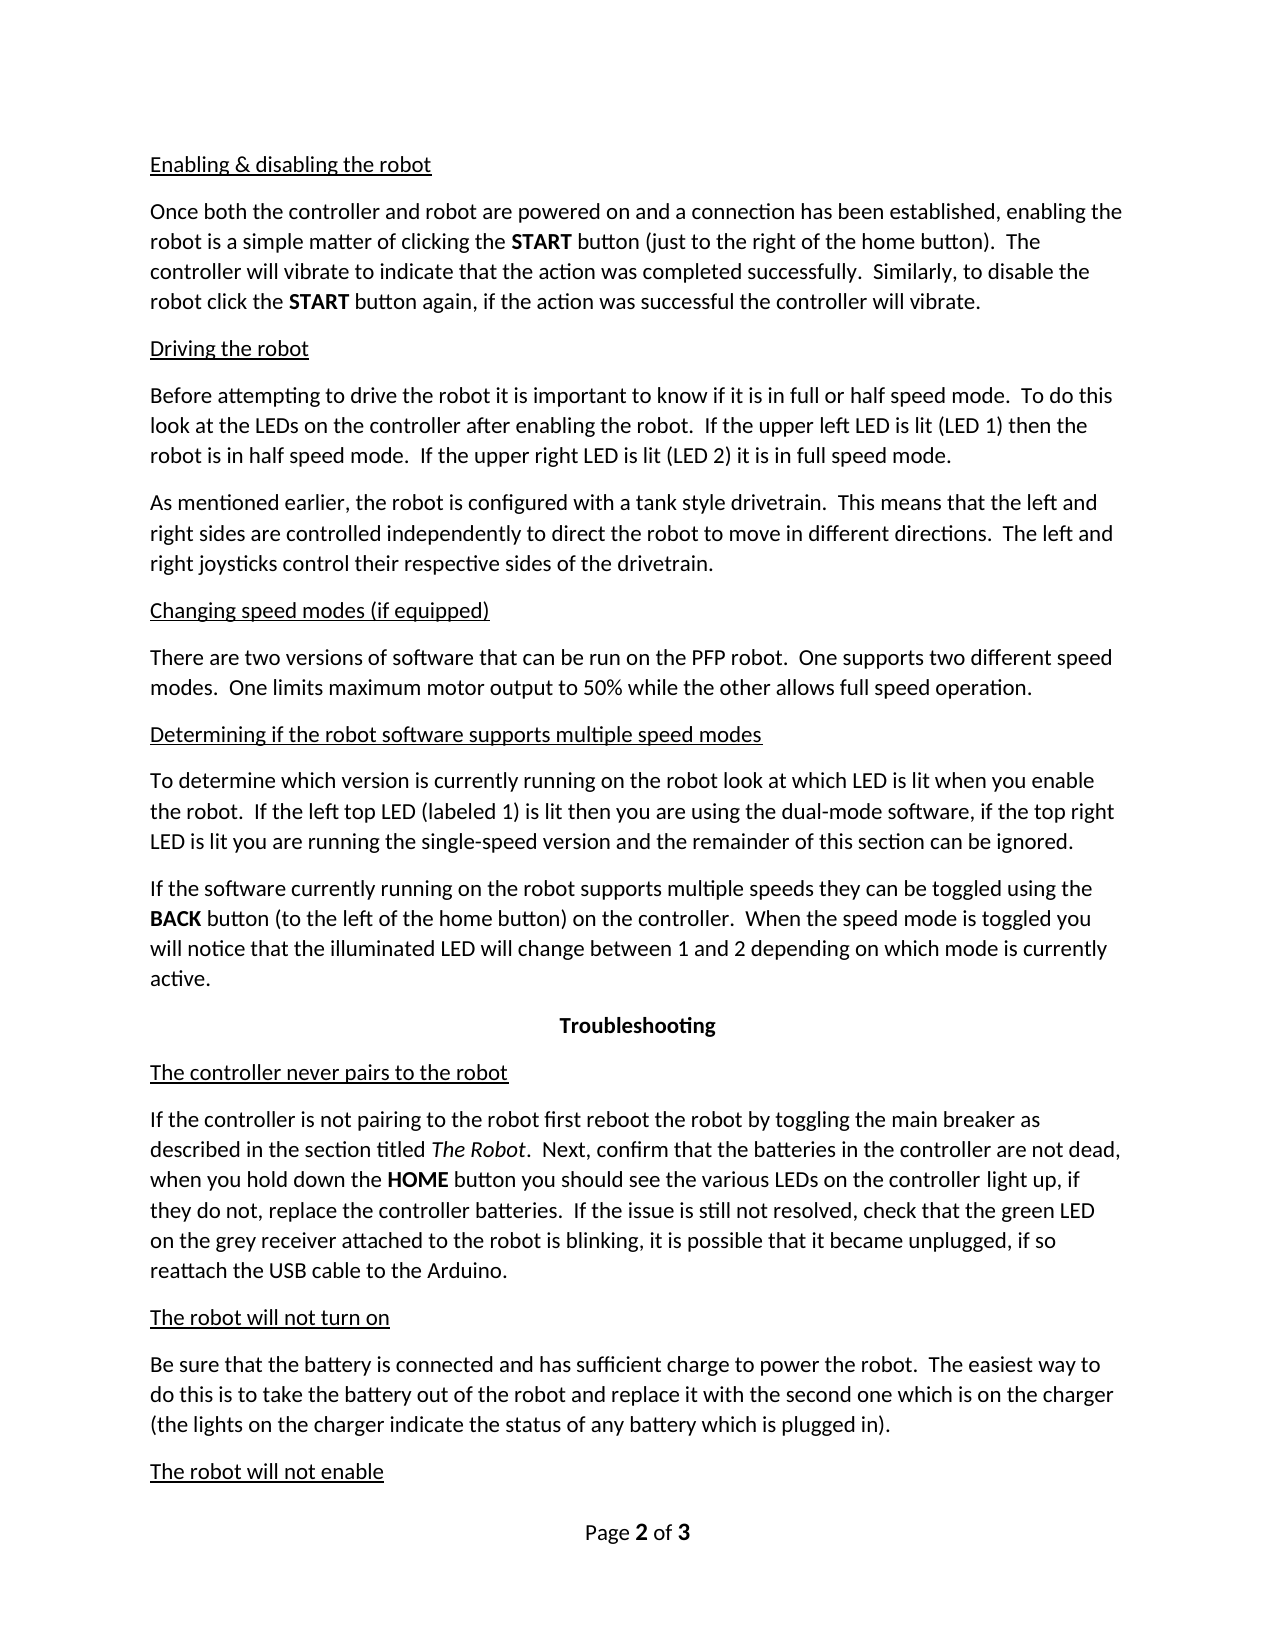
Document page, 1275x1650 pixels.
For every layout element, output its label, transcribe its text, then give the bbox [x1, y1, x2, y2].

text The robot will not enable [150, 1457, 1125, 1485]
text The robot will not turn on [150, 1303, 1125, 1331]
text Determining if the robot software supports multiple speed modes [150, 720, 1125, 748]
text There are two versions of software that can be run on the PFP robot. One supports two different speed modes. One limits maximum motor output to 50% while the other allows full speed operation. [150, 643, 1125, 701]
text If the controller is not pairing to the robot first reboot the robot by toggling the main breaker as described in the section titled The Robot. Next, confirm that the batteries in the controller are not dead, when you hold down the HOME button you should see the various LEDs on the controller light up, if they do not, replace the controller batteries. If the issue is still not resolved, check that the green LED on the grey receiver attached to the robot is blinking, it is possible that it became unplugged, if so reattach the USB cable to the Arduino. [150, 1105, 1125, 1284]
text Be sure that the battery is connected and has sufficient charge to power the robot. The easiest way to do this is to take the battery out of the robot and replace it with the second one which is on the charger (the lights on the charger indicate the status of any battery which is plugged in). [150, 1350, 1125, 1438]
text The controller never pairs to the robot [150, 1058, 1125, 1086]
text To determine which version is currently running on the robot look at which LED is lit when you enable the robot. If the left top LED (labeled 1) is lit then you are using the dual-mode software, if the top right LED is lit you are running the single-speed version and the remainder of this section can be ignored. [150, 767, 1125, 855]
text Once both the controller and robot are powered on and a connection has been established, enabling the robot is a simple matter of clicking the START button (just to the right of the home button). The controller will vibrate to indicate that the action was completed successfully. Similarly, to disable the robot click the START button again, if the action was successful the controller will vibrate. [150, 197, 1125, 316]
text As mentioned earlier, the robot is configured with a tank style drivetrain. This means that the left and right sides are controlled independently to direct the robot to move in different directions. The left and right joysticks control their respective sides of the drivetrain. [150, 488, 1125, 577]
text Troubleshooting [150, 1011, 1125, 1039]
text Changing speed modes (if equipped) [150, 596, 1125, 624]
text If the software currently running on the robot supports multiple speeds they can be toggled using the BACK button (to the left of the home button) on the controller. When the speed mode is toggled you will notice that the illuminated LED will change between 1 and 2 depending on which mode is currently active. [150, 874, 1125, 993]
text Driving the robot [150, 334, 1125, 362]
text Before attempting to drive the robot it is important to know if it is in full or half speed mode. To do this look at the LEDs on the controller after enabling the robot. If the upper left LED is lit (LED 1) then the robot is in half speed mode. If the upper right LED is lit (LED 2) it is in full speed mode. [150, 381, 1125, 470]
text Enabling & disabling the robot [150, 150, 1125, 178]
